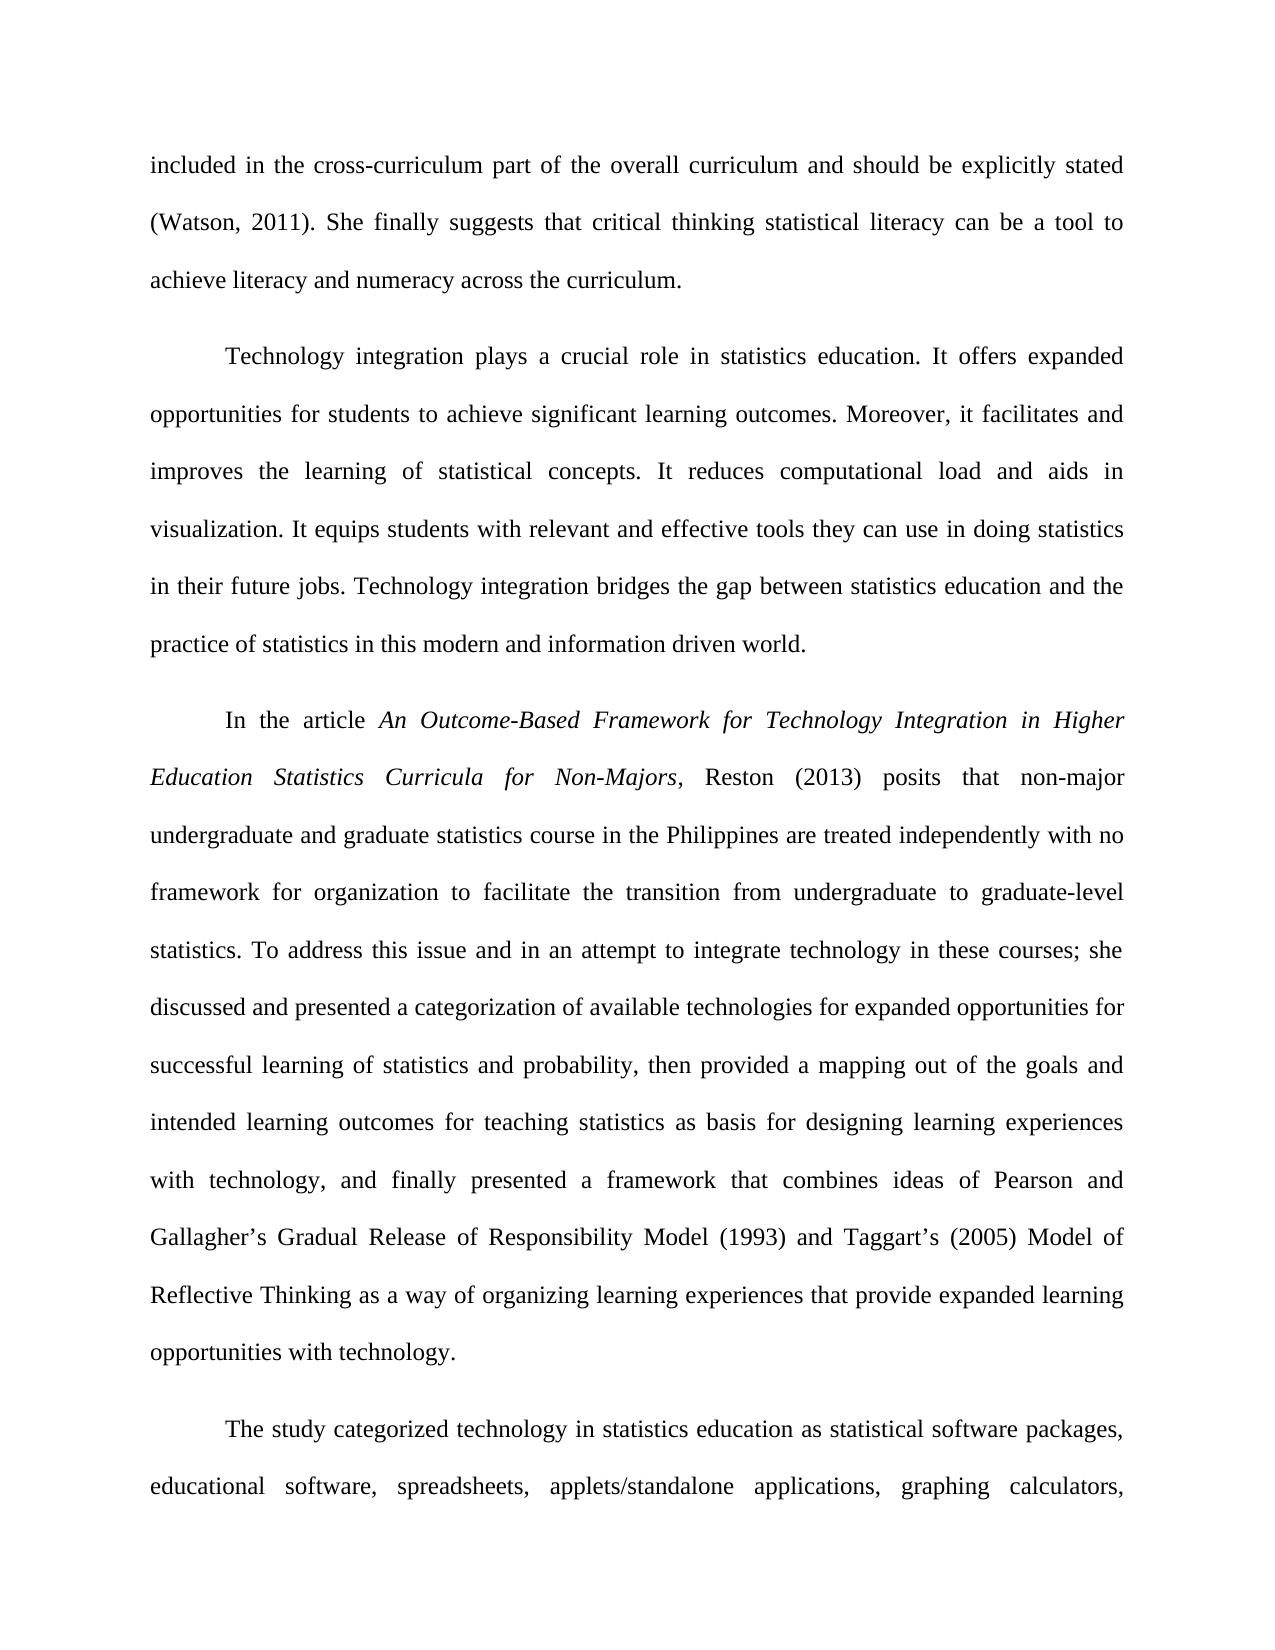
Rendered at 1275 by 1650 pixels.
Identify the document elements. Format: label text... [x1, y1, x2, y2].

text In the article An Outcome-Based Framework for Technology Integration in Higher Education Statistics Curricula for Non-Majors, Reston (2013) posits that non-major undergraduate and graduate statistics course in the Philippines are treated independently with no framework for organization to facilitate the transition from undergraduate to graduate-level statistics. To address this issue and in an attempt to integrate technology in these courses; she discussed and presented a categorization of available technologies for expanded opportunities for successful learning of statistics and probability, then provided a mapping out of the goals and intended learning outcomes for teaching statistics as basis for designing learning experiences with technology, and finally presented a framework that combines ideas of Pearson and Gallagher’s Gradual Release of Responsibility Model (1993) and Taggart’s (2005) Model of Reflective Thinking as a way of organizing learning experiences that provide expanded learning opportunities with technology. [150, 705, 1125, 1366]
text Technology integration plays a crucial role in statistics education. It offers expanded opportunities for students to achieve significant learning outcomes. Moreover, it facilitates and improves the learning of statistical concepts. It reduces computational load and aids in visualization. It equips students with relevant and effective tools they can use in doing statistics in their future jobs. Technology integration bridges the gap between statistics education and the practice of statistics in this modern and information driven world. [150, 341, 1125, 657]
